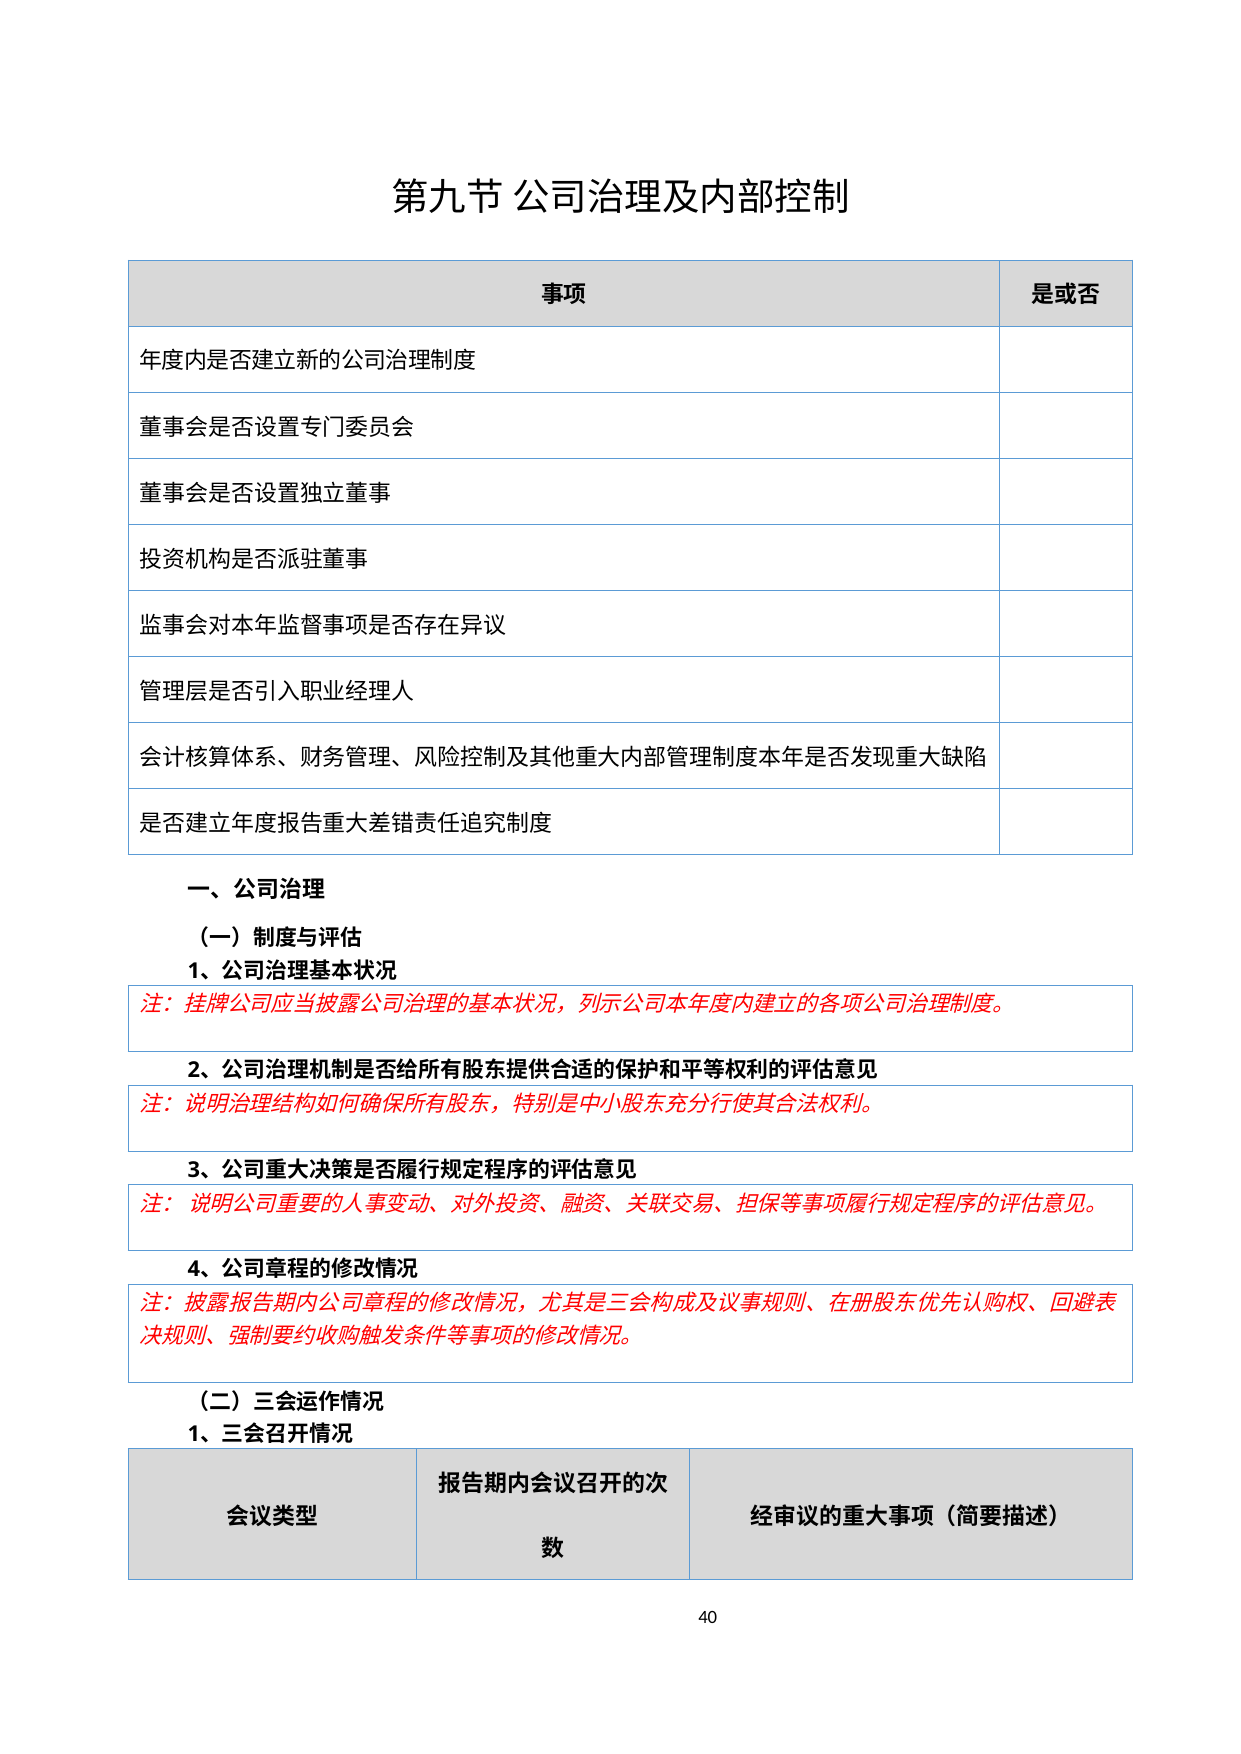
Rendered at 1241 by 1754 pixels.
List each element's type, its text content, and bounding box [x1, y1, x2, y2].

table_cell [1000, 327, 1132, 392]
table_cell [1000, 789, 1132, 854]
text 2、公司治理机制是否给所有股东提供合适的保护和平等权利的评估意见 [187, 1052, 1053, 1084]
table_header 注：挂牌公司应当披露公司治理的基本状况，列示公司本年度内建立的各项公司治理制度。 [129, 986, 1132, 1051]
text 1、公司治理基本状况 [187, 952, 1053, 985]
table_cell 投资机构是否派驻董事 [129, 525, 999, 590]
table_header 报告期内会议召开的次数 [417, 1449, 689, 1579]
table_cell [1000, 657, 1132, 722]
table_cell 董事会是否设置专门委员会 [129, 393, 999, 458]
text 第九节 公司治理及内部控制 [187, 162, 1053, 227]
table_header 会议类型 [129, 1449, 416, 1579]
table_cell [1000, 591, 1132, 656]
table_header 注： 说明公司重要的人事变动、对外投资、融资、关联交易、担保等事项履行规定程序的评估意见。 [129, 1185, 1132, 1250]
table_cell 监事会对本年监督事项是否存在异议 [129, 591, 999, 656]
table_header 经审议的重大事项（简要描述） [690, 1449, 1132, 1579]
table_cell [1000, 393, 1132, 458]
table_header 注：披露报告期内公司章程的修改情况，尤其是三会构成及议事规则、在册股东优先认购权、回避表决规则、强制要约收购触发条件等事项的修改情况。 [129, 1285, 1132, 1382]
table_cell 是否建立年度报告重大差错责任追究制度 [129, 789, 999, 854]
table_cell [1000, 723, 1132, 788]
text （一）制度与评估 [187, 920, 1053, 952]
text 1、三会召开情况 [187, 1416, 1053, 1448]
text （二）三会运作情况 [187, 1383, 1053, 1416]
table_cell 董事会是否设置独立董事 [129, 459, 999, 524]
text 3、公司重大决策是否履行规定程序的评估意见 [187, 1152, 1053, 1184]
text 一、公司治理 [187, 855, 1053, 920]
table_cell [1000, 525, 1132, 590]
table_header 事项 [129, 261, 999, 326]
table_cell 会计核算体系、财务管理、风险控制及其他重大内部管理制度本年是否发现重大缺陷 [129, 723, 999, 788]
table_header 是或否 [1000, 261, 1132, 326]
table_cell 管理层是否引入职业经理人 [129, 657, 999, 722]
table_cell 年度内是否建立新的公司治理制度 [129, 327, 999, 392]
text 4、公司章程的修改情况 [187, 1251, 1053, 1284]
table_header 注：说明治理结构如何确保所有股东，特别是中小股东充分行使其合法权利。 [129, 1086, 1132, 1151]
table_cell [1000, 459, 1132, 524]
